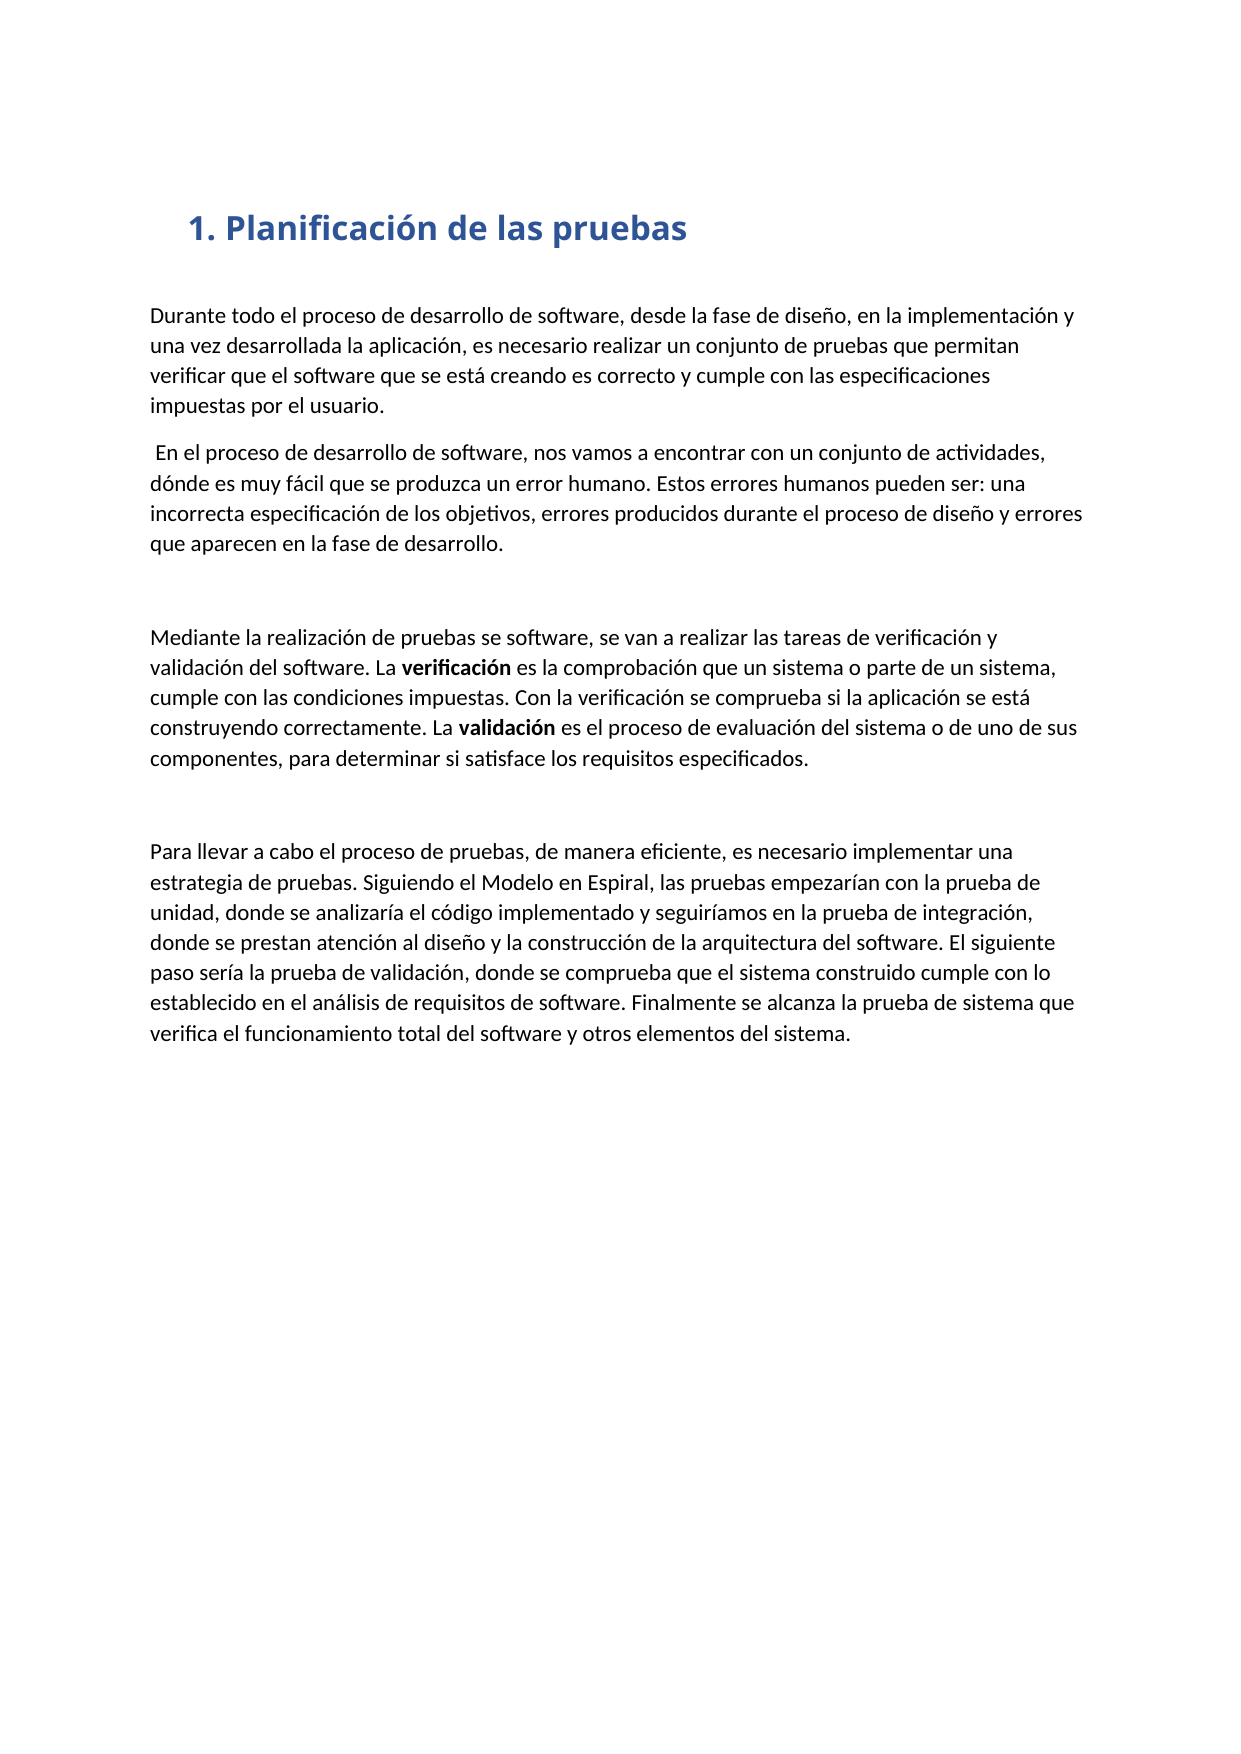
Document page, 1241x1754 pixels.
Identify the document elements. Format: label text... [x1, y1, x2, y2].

text En el proceso de desarrollo de software, nos vamos a encontrar con un conjunto de actividades, dónde es muy fácil que se produzca un error humano. Estos errores humanos pueden ser: una incorrecta especificación de los objetivos, errores producidos durante el proceso de diseño y errores que aparecen en la fase de desarrollo. [150, 438, 1090, 557]
text Durante todo el proceso de desarrollo de software, desde la fase de diseño, en la implementación y una vez desarrollada la aplicación, es necesario realizar un conjunto de pruebas que permitan verificar que el software que se está creando es correcto y cumple con las especificaciones impuestas por el usuario. [150, 301, 1090, 420]
text Para llevar a cabo el proceso de pruebas, de manera eficiente, es necesario implementar una estrategia de pruebas. Siguiendo el Modelo en Espiral, las pruebas empezarían con la prueba de unidad, donde se analizaría el código implementado y seguiríamos en la prueba de integración, donde se prestan atención al diseño y la construcción de la arquitectura del software. El siguiente paso sería la prueba de validación, donde se comprueba que el sistema construido cumple con lo establecido en el análisis de requisitos de software. Finalmente se alcanza la prueba de sistema que verifica el funcionamiento total del software y otros elementos del sistema. [150, 837, 1090, 1047]
text Mediante la realización de pruebas se software, se van a realizar las tareas de verificación y validación del software. La verificación es la comprobación que un sistema o parte de un sistema, cumple con las condiciones impuestas. Con la verificación se comprueba si la aplicación se está construyendo correctamente. La validación es el proceso de evaluación del sistema o de uno de sus componentes, para determinar si satisface los requisitos especificados. [150, 623, 1090, 772]
subtitle Planificación de las pruebas [187, 205, 1090, 251]
